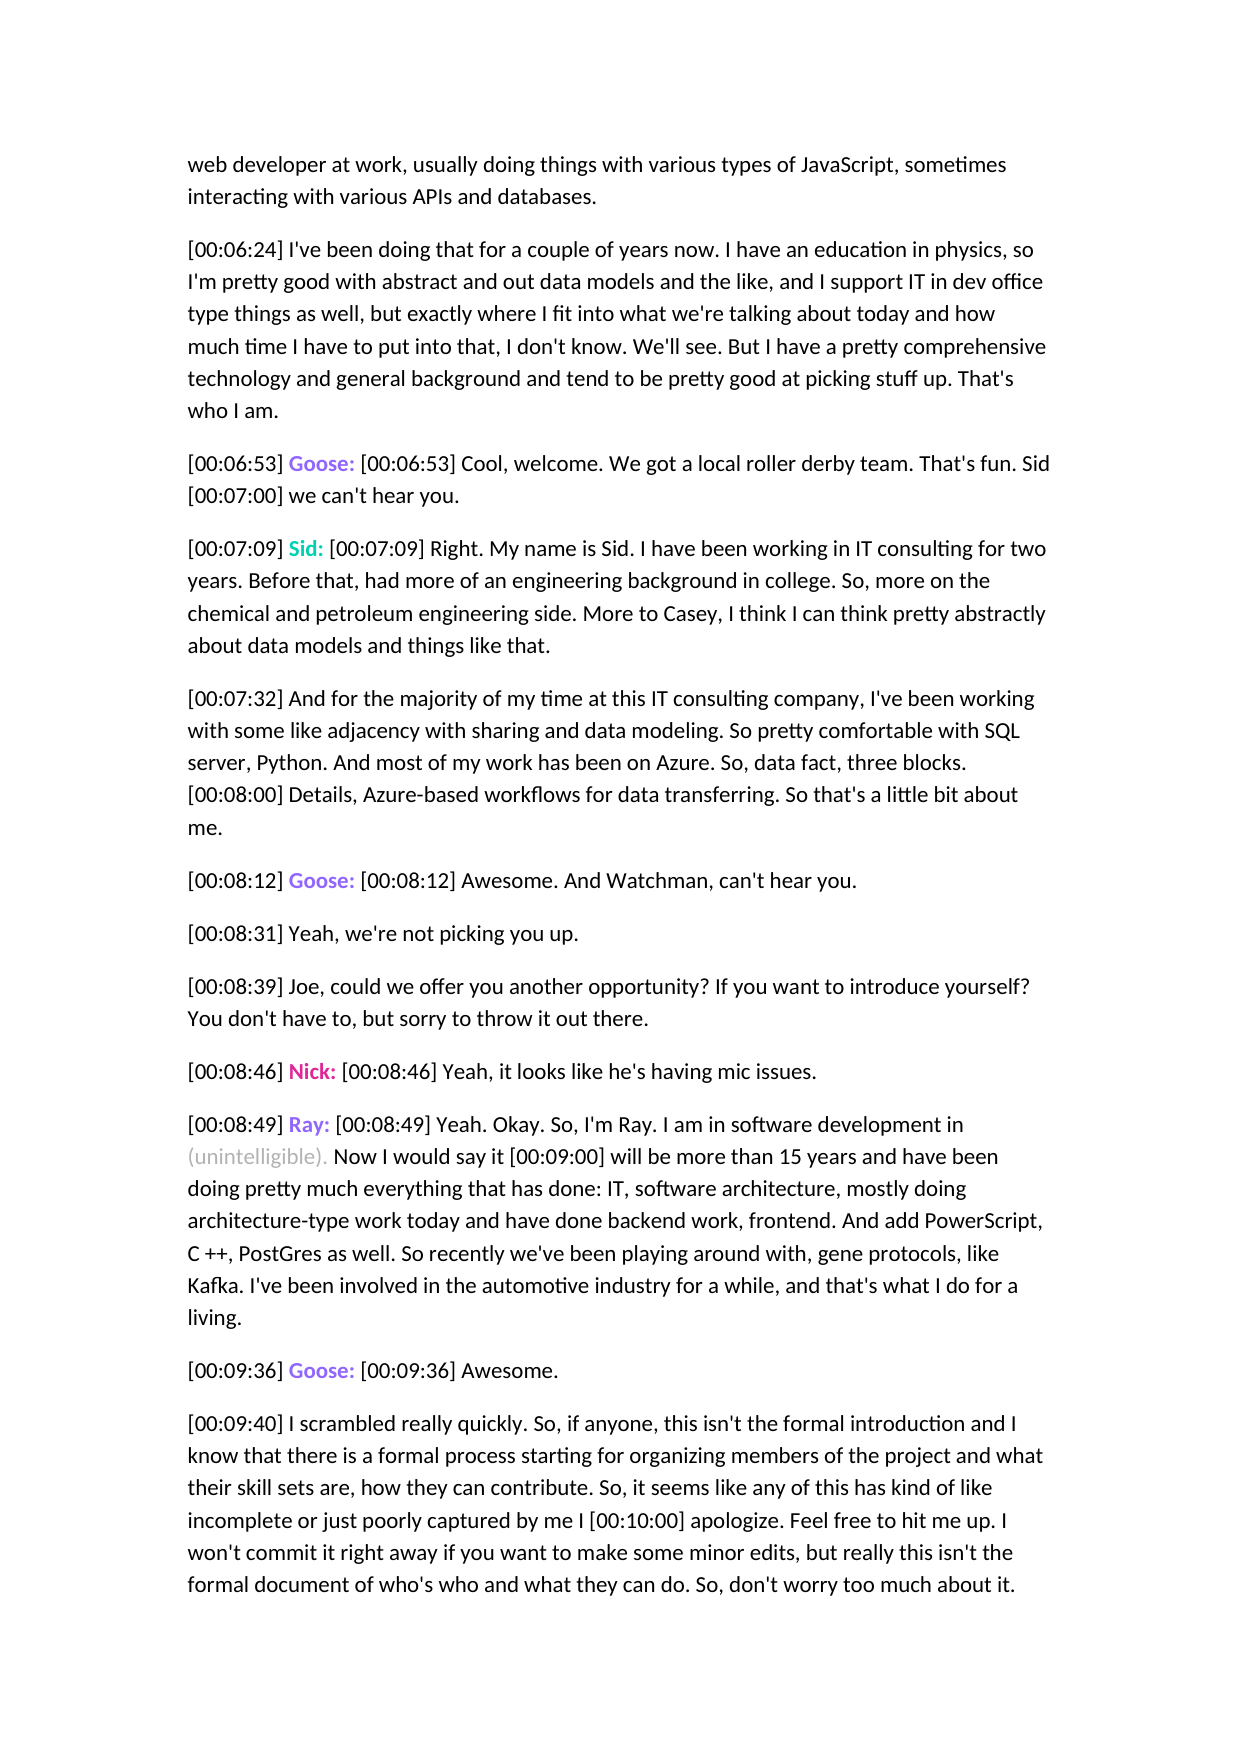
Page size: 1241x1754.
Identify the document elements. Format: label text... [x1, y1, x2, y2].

text [00:09:40] I scrambled really quickly. So, if anyone, this isn't the formal introduction and I know that there is a formal process starting for organizing members of the project and what their skill sets are, how they can contribute. So, it seems like any of this has kind of like incomplete or just poorly captured by me I [00:10:00] apologize. Feel free to hit me up. I won't commit it right away if you want to make some minor edits, but really this isn't the formal document of who's who and what they can do. So, don't worry too much about it. [187, 1409, 1053, 1598]
text [00:08:31] Yeah, we're not picking you up. [187, 919, 1053, 947]
text [00:09:36] Goose: [00:09:36] Awesome. [187, 1356, 1053, 1384]
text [187, 150, 1053, 210]
text [00:08:12] Goose: [00:08:12] Awesome. And Watchman, can't hear you. [187, 866, 1053, 894]
text [00:07:09] Sid: [00:07:09] Right. My name is Sid. I have been working in IT consulting for two years. Before that, had more of an engineering background in college. So, more on the chemical and petroleum engineering side. More to Casey, I think I can think pretty abstractly about data models and things like that. [187, 534, 1053, 659]
text [00:06:24] I've been doing that for a couple of years now. I have an education in physics, so I'm pretty good with abstract and out data models and the like, and I support IT in dev office type things as well, but exactly where I fit into what we're talking about today and how much time I have to put into that, I don't know. We'll see. But I have a pretty comprehensive technology and general background and tend to be pretty good at picking stuff up. That's who I am. [187, 235, 1053, 424]
text [00:08:49] Ray: [00:08:49] Yeah. Okay. So, I'm Ray. I am in software development in (unintelligible). Now I would say it [00:09:00] will be more than 15 years and have been doing pretty much everything that has done: IT, software architecture, mostly doing architecture-type work today and have done backend work, frontend. And add PowerScript, C ++, PostGres as well. So recently we've been playing around with, gene protocols, like Kafka. I've been involved in the automotive industry for a while, and that's what I do for a living. [187, 1110, 1053, 1331]
text [00:06:53] Goose: [00:06:53] Cool, welcome. We got a local roller derby team. That's fun. Sid [00:07:00] we can't hear you. [187, 449, 1053, 509]
text [00:08:39] Joe, could we offer you another opportunity? If you want to introduce yourself? You don't have to, but sorry to throw it out there. [187, 972, 1053, 1032]
text [00:07:32] And for the majority of my time at this IT consulting company, I've been working with some like adjacency with sharing and data modeling. So pretty comfortable with SQL server, Python. And most of my work has been on Azure. So, data fact, three blocks. [00:08:00] Details, Azure-based workflows for data transferring. So that's a little bit about me. [187, 684, 1053, 841]
text [00:08:46] Nick: [00:08:46] Yeah, it looks like he's having mic issues. [187, 1057, 1053, 1085]
